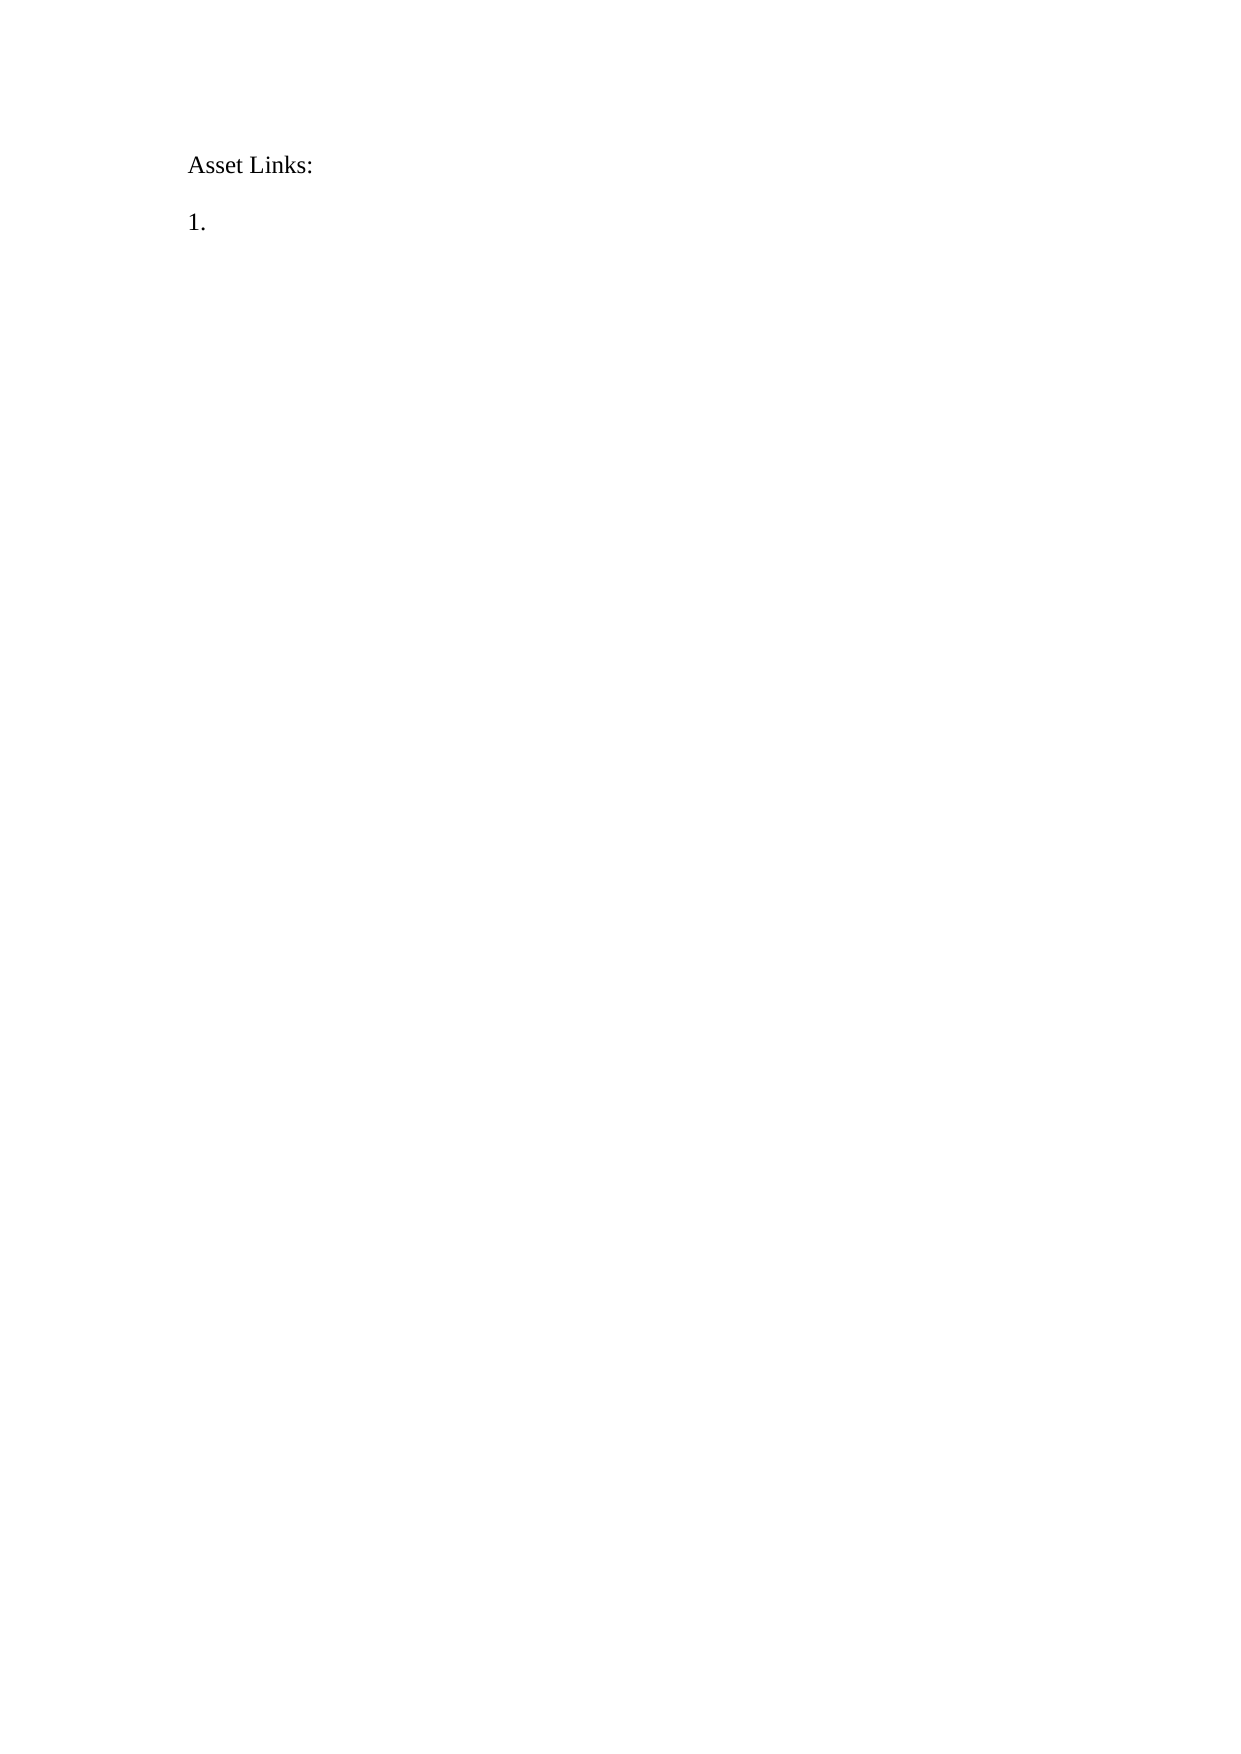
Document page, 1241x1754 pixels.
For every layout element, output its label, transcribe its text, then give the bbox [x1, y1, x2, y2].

text Asset Links: [187, 150, 1053, 179]
